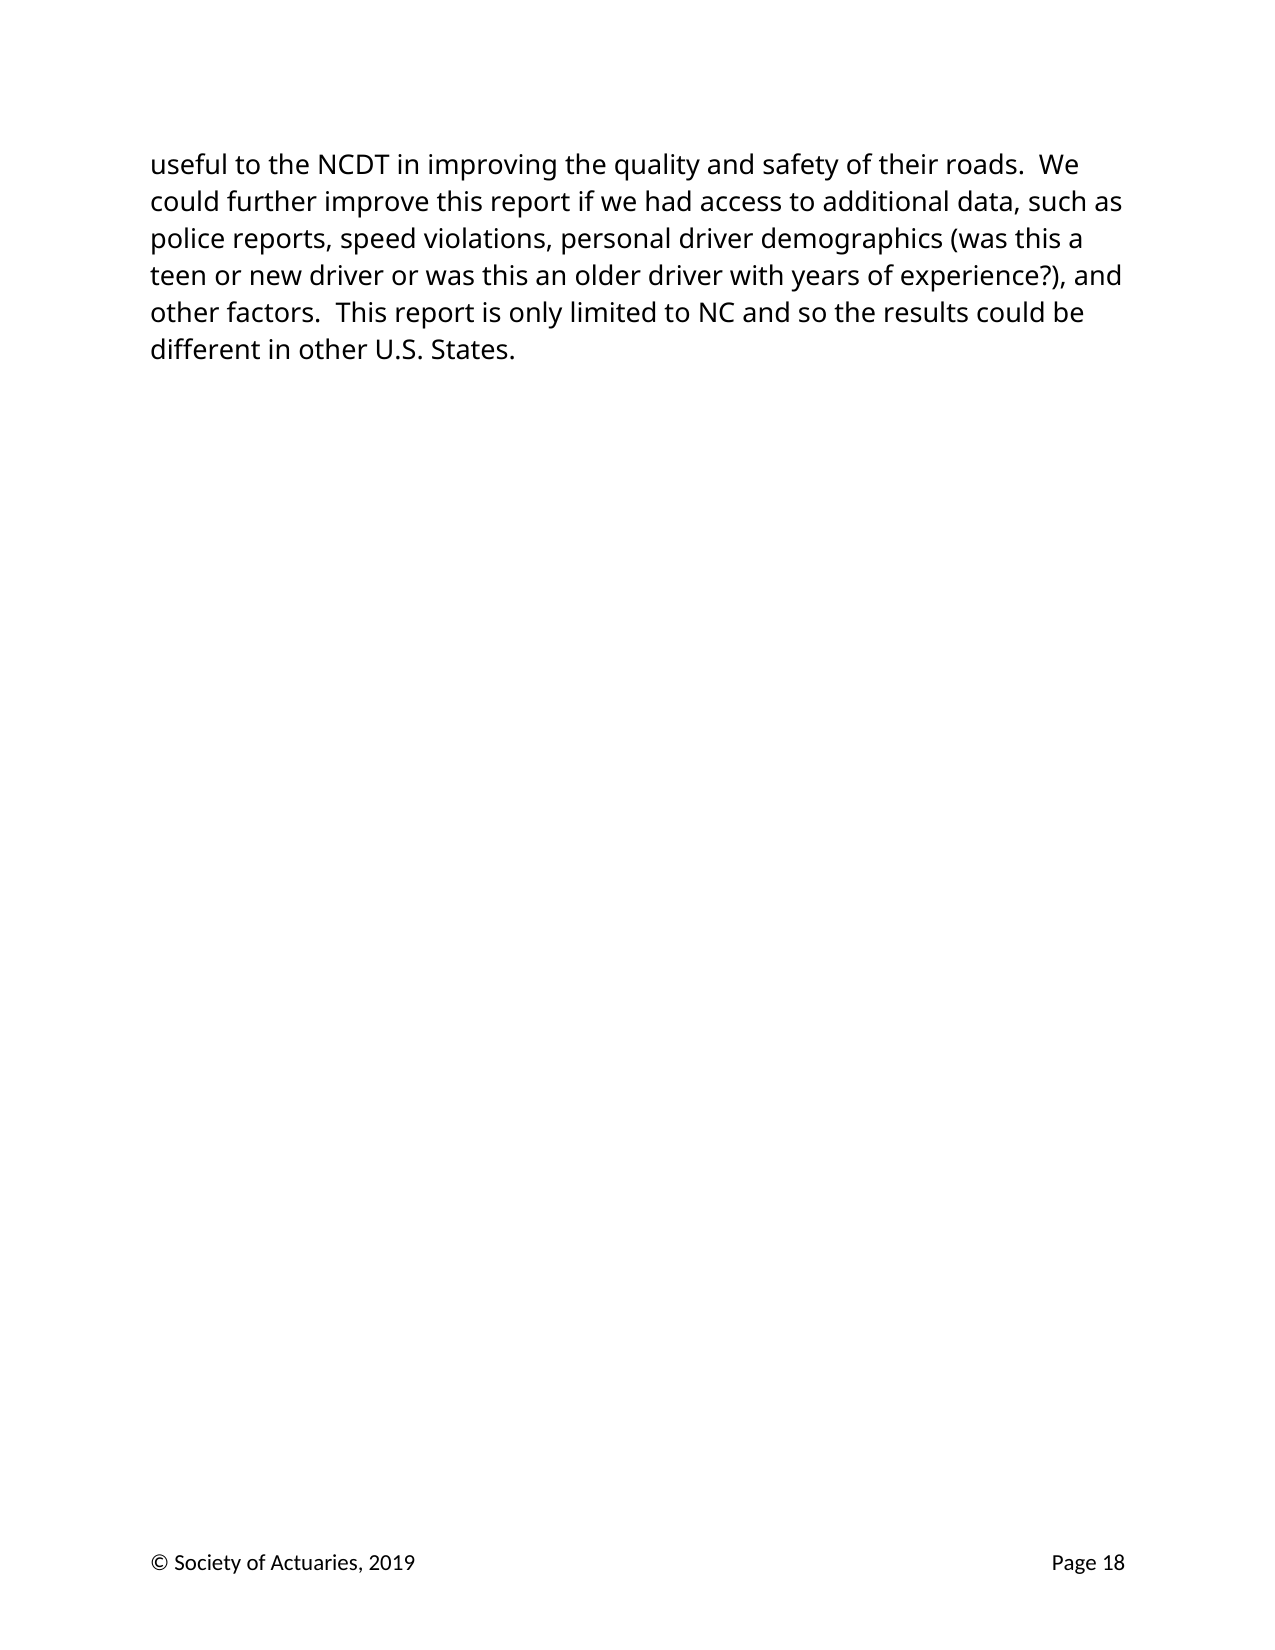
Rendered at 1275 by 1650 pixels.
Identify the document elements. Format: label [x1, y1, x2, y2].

subtitle [150, 146, 1137, 367]
